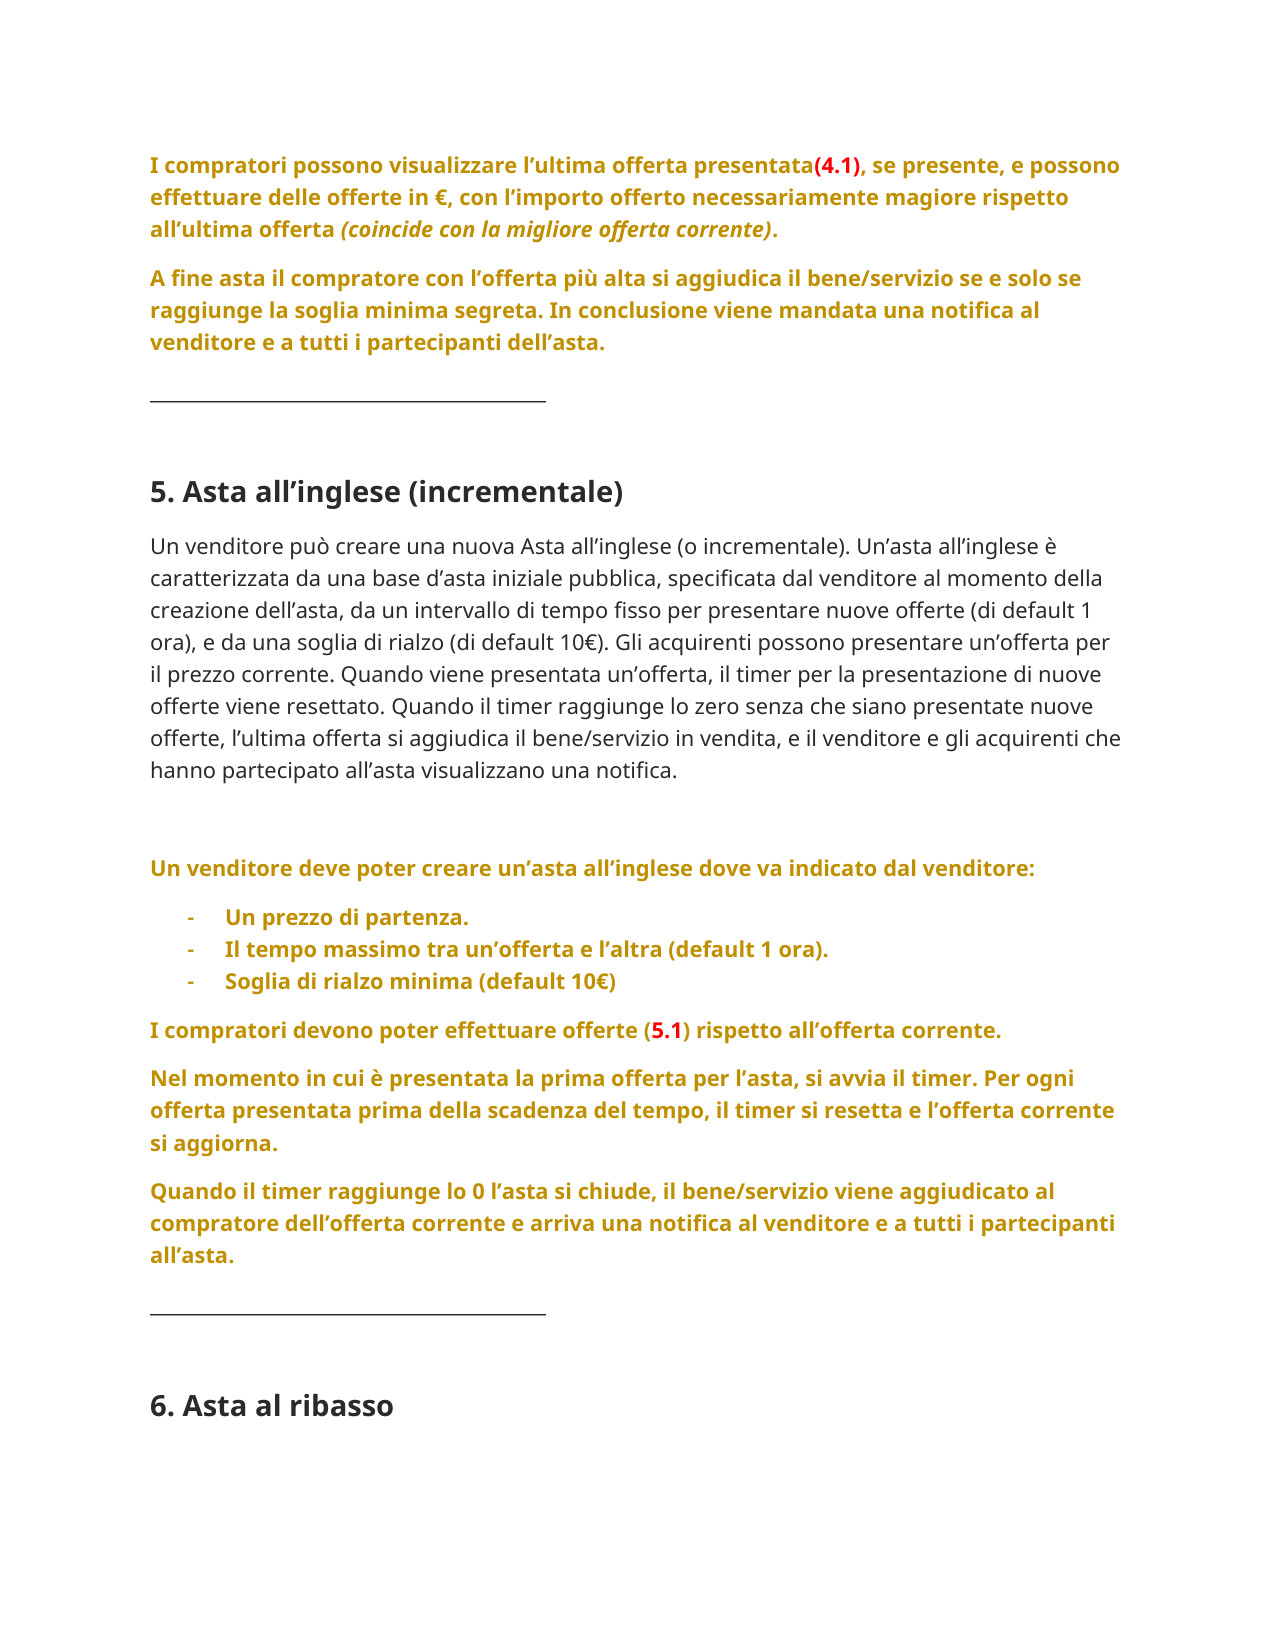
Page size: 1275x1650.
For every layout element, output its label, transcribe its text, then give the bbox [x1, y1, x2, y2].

text ____________________________________________ [150, 376, 1125, 406]
text Quando il timer raggiunge lo 0 l’asta si chiude, il bene/servizio viene aggiudicato al compratore dell’offerta corrente e arriva una notifica al venditore e a tutti i partecipanti all’asta. [150, 1176, 1125, 1270]
text 5. Asta all’inglese (incrementale) [150, 471, 1125, 511]
text I compratori devono poter effettuare offerte (5.1) rispetto all’offerta corrente. [150, 1015, 1125, 1044]
text A fine asta il compratore con l’offerta più alta si aggiudica il bene/servizio se e solo se raggiunge la soglia minima segreta. In conclusione viene mandata una notifica al venditore e a tutti i partecipanti dell’asta. [150, 263, 1125, 357]
text I compratori possono visualizzare l’ultima offerta presentata(4.1), se presente, e possono effettuare delle offerte in €, con l’importo offerto necessariamente magiore rispetto all’ultima offerta (coincide con la migliore offerta corrente). [150, 150, 1125, 244]
text Nel momento in cui è presentata la prima offerta per l’asta, si avvia il timer. Per ogni offerta presentata prima della scadenza del tempo, il timer si resetta e l’offerta corrente si aggiorna. [150, 1063, 1125, 1157]
text Un venditore deve poter creare un’asta all’inglese dove va indicato dal venditore: [150, 853, 1125, 883]
list Il tempo massimo tra un’offerta e l’altra (default 1 ora). [187, 934, 1125, 964]
text 6. Asta al ribasso [150, 1385, 1125, 1424]
text ____________________________________________ [150, 1289, 1125, 1319]
text Un venditore può creare una nuova Asta all’inglese (o incrementale). Un’asta all’inglese è caratterizzata da una base d’asta iniziale pubblica, specificata dal venditore al momento della creazione dell’asta, da un intervallo di tempo fisso per presentare nuove offerte (di default 1 ora), e da una soglia di rialzo (di default 10€). Gli acquirenti possono presentare un’offerta per il prezzo corrente. Quando viene presentata un’offerta, il timer per la presentazione di nuove offerte viene resettato. Quando il timer raggiunge lo zero senza che siano presentate nuove offerte, l’ultima offerta si aggiudica il bene/servizio in vendita, e il venditore e gli acquirenti che hanno partecipato all’asta visualizzano una notifica. [150, 531, 1125, 785]
list Soglia di rialzo minima (default 10€) [187, 966, 1125, 996]
list Un prezzo di partenza. [187, 902, 1125, 932]
